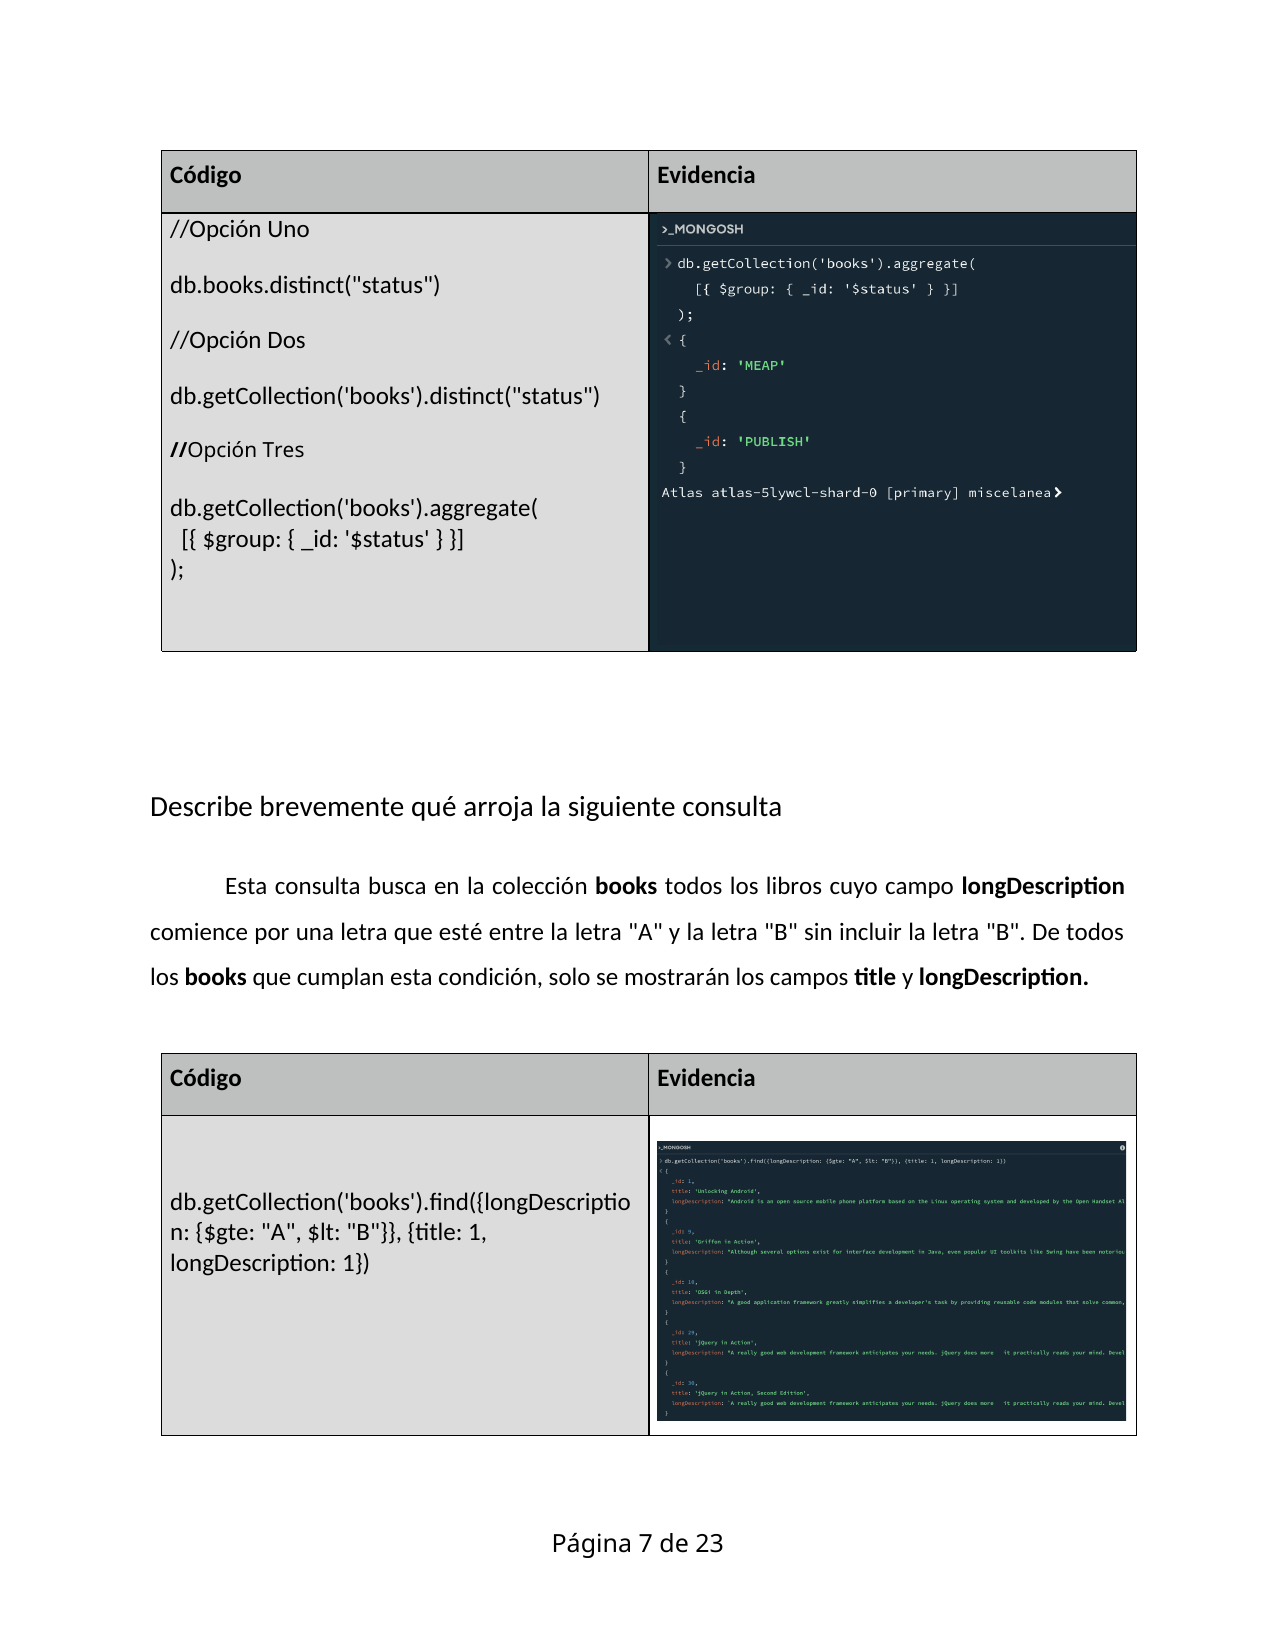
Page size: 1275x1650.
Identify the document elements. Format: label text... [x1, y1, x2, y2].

picture [657, 1141, 1127, 1421]
table_header Código [162, 151, 648, 212]
table_cell [650, 1116, 1136, 1435]
table_header Código [162, 1054, 648, 1115]
picture [657, 213, 1136, 645]
table_cell //Opción Uno db.books.distinct("status") //Opción Dos db.getCollection('books').distinct("status") //Opción Tres db.getCollection('books').aggregate( [{ $group: { _id: '$status' } }] ); [162, 214, 648, 651]
table_cell db.getCollection('books').find({longDescription: {$gte: "A", $lt: "B"}}, {title: 1, longDescription: 1}) [162, 1116, 648, 1435]
text Describe brevemente qué arroja la siguiente consulta [150, 788, 1125, 824]
table_header Evidencia [649, 151, 1136, 212]
table_header Evidencia [649, 1054, 1136, 1115]
text Esta consulta busca en la colección books todos los libros cuyo campo longDescription comience por una letra que esté entre la letra "A" y la letra "B" sin incluir la letra "B". De todos los books que cumplan esta condición, solo se mostrarán los campos title y longDescription. [150, 870, 1125, 992]
table_cell [650, 214, 1136, 651]
